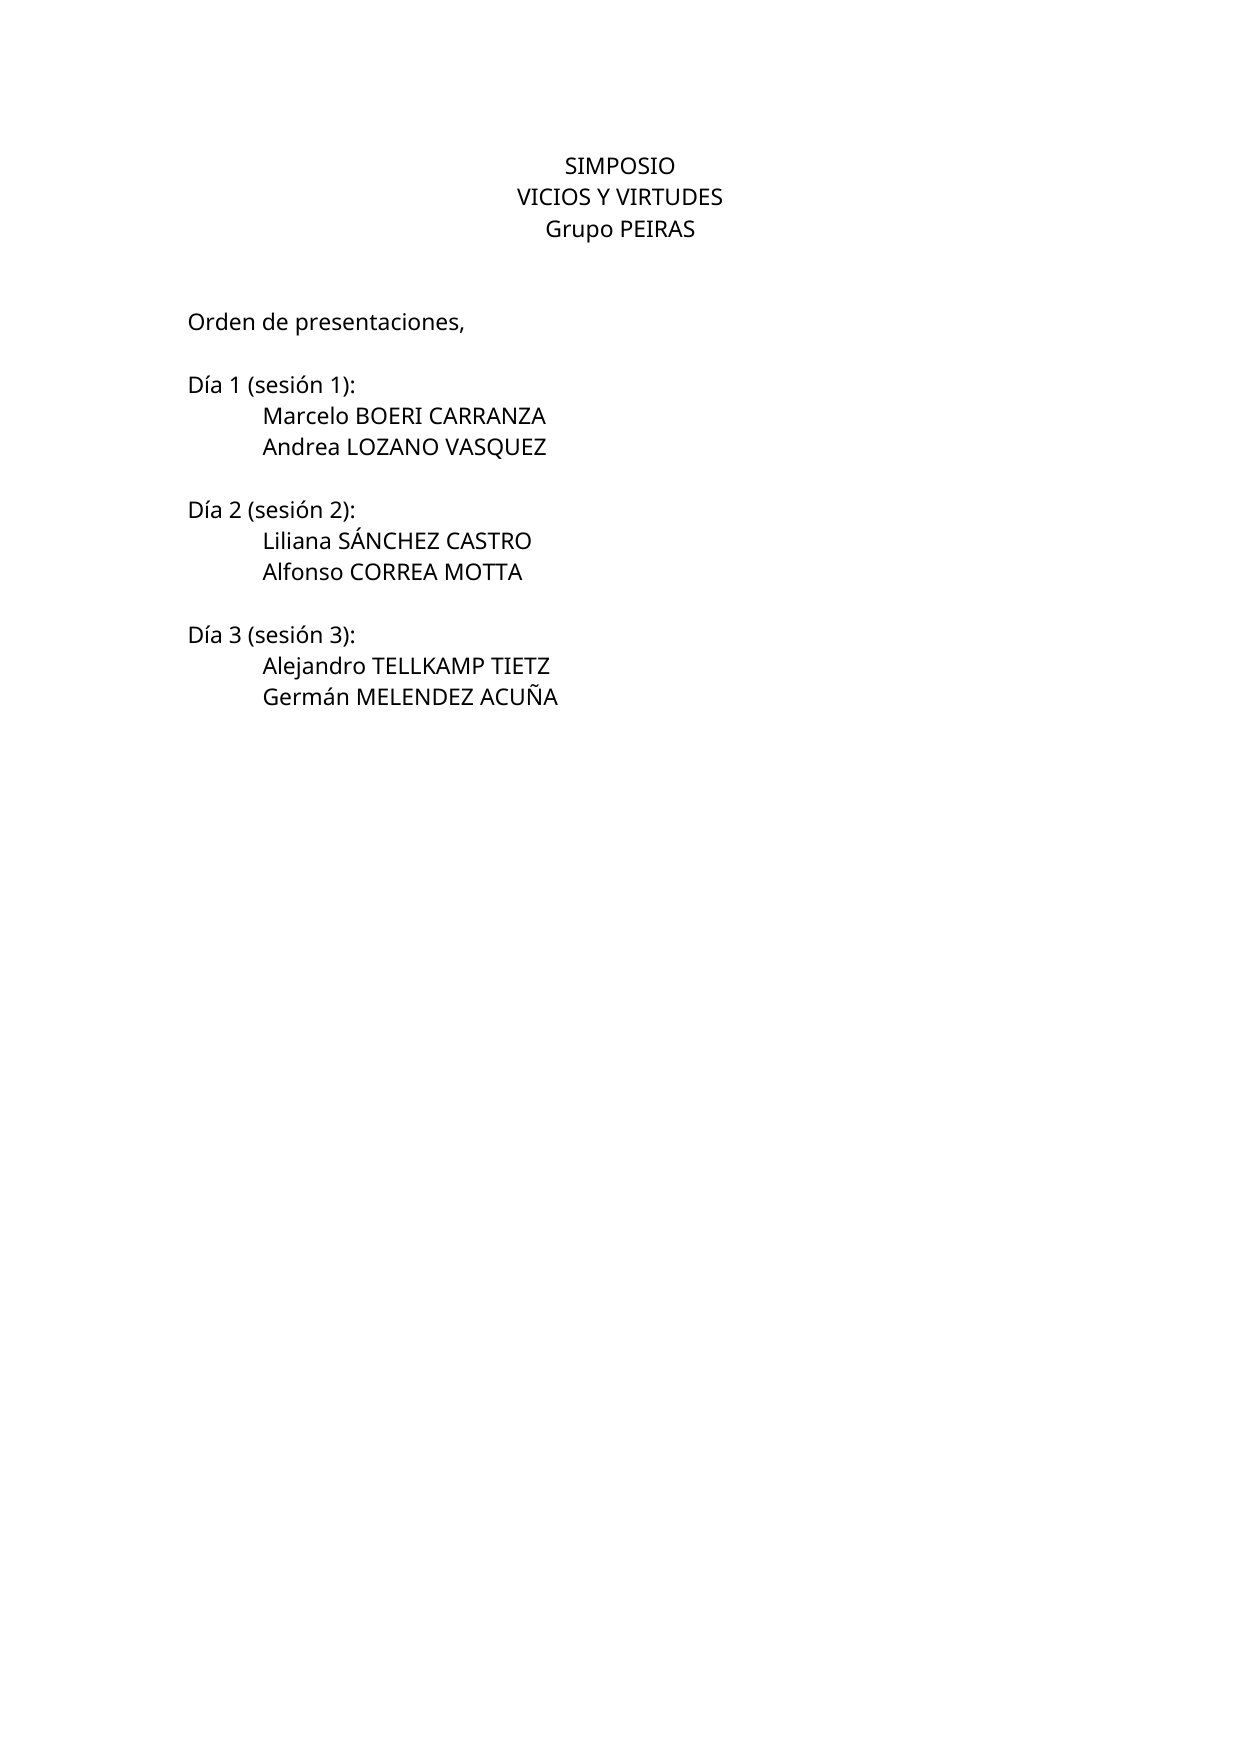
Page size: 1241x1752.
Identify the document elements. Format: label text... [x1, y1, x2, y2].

text Grupo PEIRAS [187, 212, 1053, 244]
text Orden de presentaciones, [187, 306, 1053, 337]
text Andrea LOZANO VASQUEZ [187, 431, 1053, 462]
text Alfonso CORREA MOTTA [187, 556, 1053, 587]
text Germán MELENDEZ ACUÑA [187, 681, 1053, 712]
text SIMPOSIO [187, 150, 1053, 181]
text Día 2 (sesión 2): [187, 494, 1053, 525]
text Marcelo BOERI CARRANZA [187, 400, 1053, 431]
text VICIOS Y VIRTUDES [187, 181, 1053, 212]
text Liliana SÁNCHEZ CASTRO [187, 525, 1053, 556]
text Día 3 (sesión 3): [187, 619, 1053, 650]
text Día 1 (sesión 1): [187, 369, 1053, 400]
text Alejandro TELLKAMP TIETZ [187, 650, 1053, 681]
